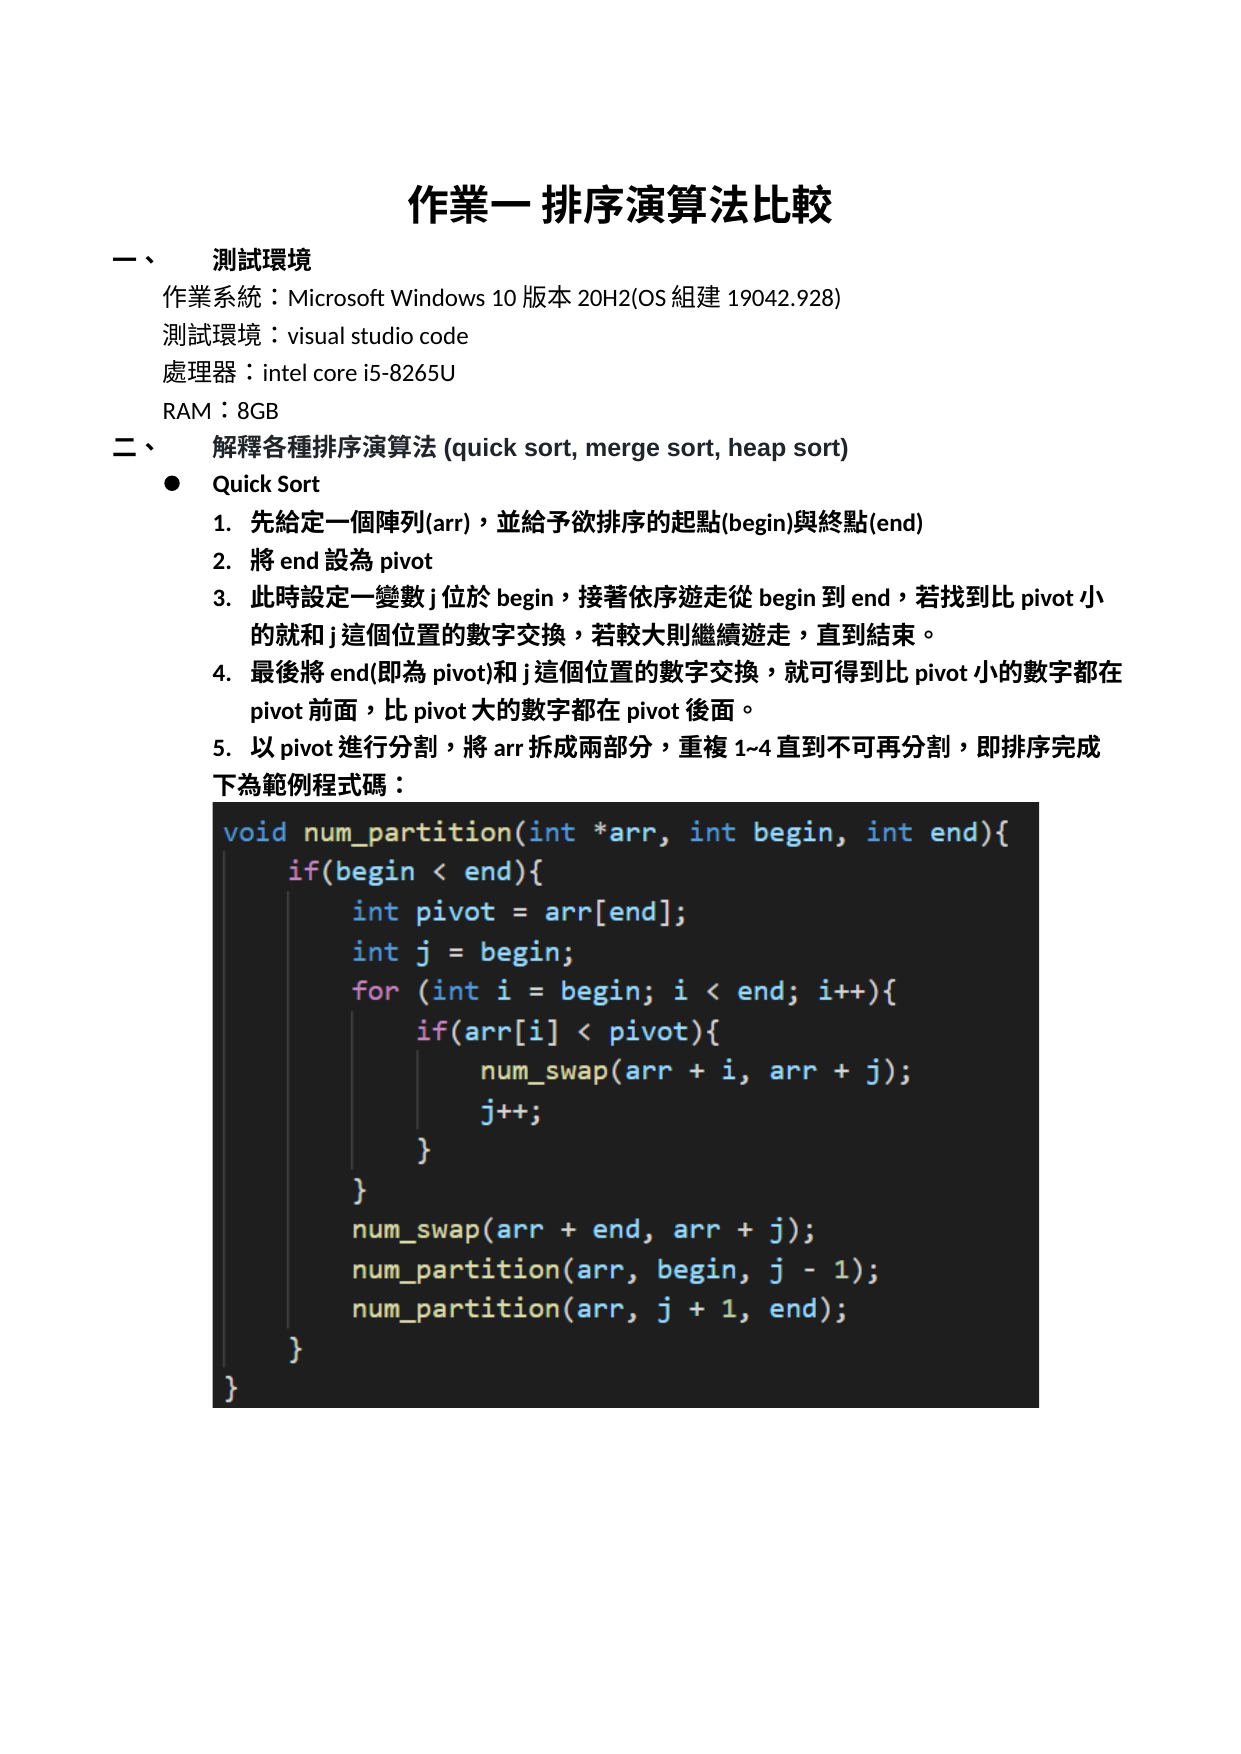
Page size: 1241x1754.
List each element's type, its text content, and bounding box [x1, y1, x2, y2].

list 測試環境：visual studio code [162, 314, 1128, 352]
list 解釋各種排序演算法 (quick sort, merge sort, heap sort) [112, 427, 1128, 464]
picture [212, 802, 1040, 1408]
list 測試環境 [112, 239, 1128, 277]
list 先給定一個陣列(arr)，並給予欲排序的起點(begin)與終點(end) [212, 502, 1128, 539]
text 下為範例程式碼： [212, 764, 1128, 802]
list 以pivot進行分割，將arr拆成兩部分，重複1~4直到不可再分割，即排序完成 [212, 727, 1128, 764]
list 處理器：intel core i5-8265U [162, 352, 1128, 389]
list Quick Sort [162, 464, 1128, 502]
list 將end設為pivot [212, 539, 1128, 577]
list RAM：8GB [162, 389, 1128, 427]
list 此時設定一變數j位於begin，接著依序遊走從begin到end，若找到比pivot小的就和j這個位置的數字交換，若較大則繼續遊走，直到結束。 [212, 577, 1128, 652]
list 作業系統：Microsoft Windows 10 版本20H2(OS組建19042.928) [162, 277, 1128, 314]
text 作業一 排序演算法比較 [112, 164, 1128, 239]
list 最後將end(即為pivot)和j這個位置的數字交換，就可得到比pivot小的數字都在pivot前面，比pivot大的數字都在pivot後面。 [212, 652, 1128, 727]
